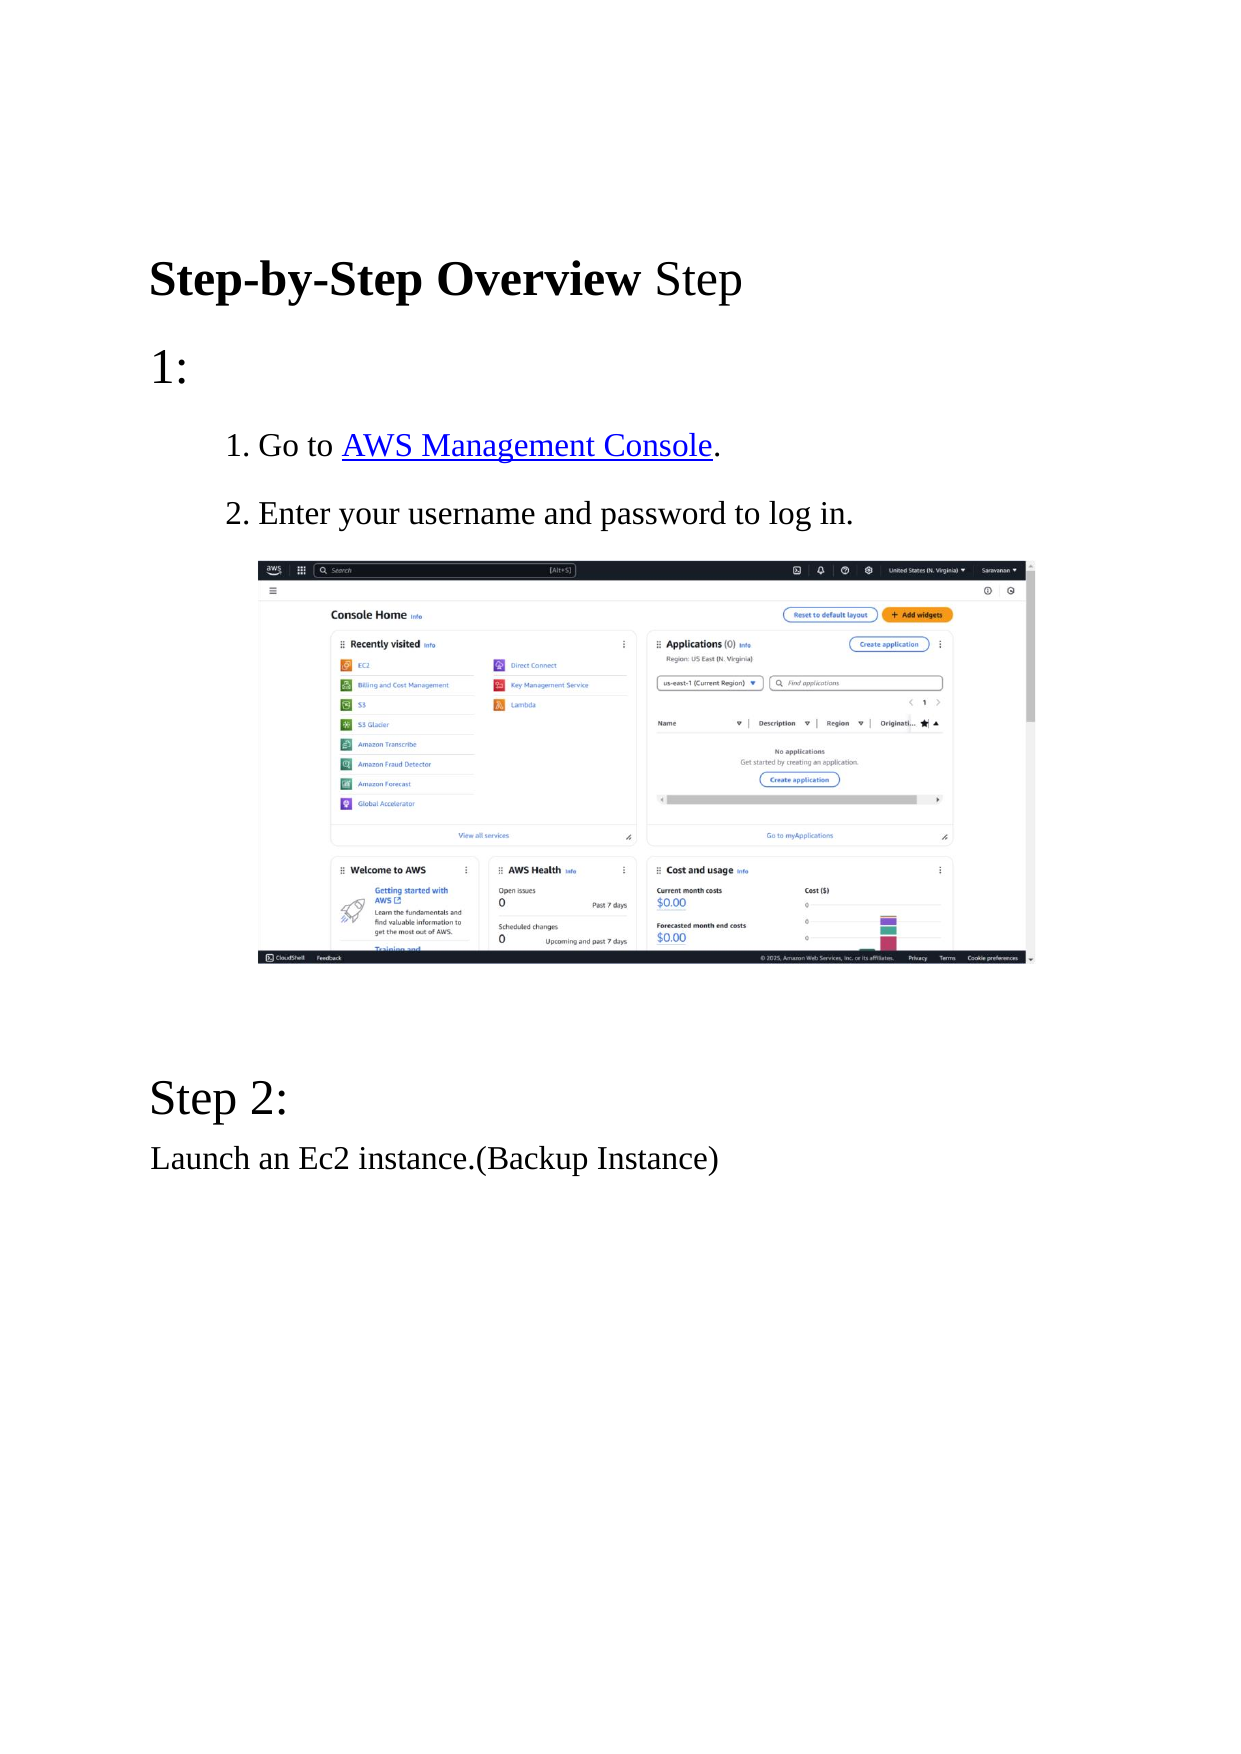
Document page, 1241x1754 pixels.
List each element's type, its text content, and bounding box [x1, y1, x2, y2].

list Enter your username and password to log in. [225, 493, 1096, 532]
list Go to AWS Management Console. [225, 426, 1096, 464]
text Launch an Ec2 instance.(Backup Instance) [150, 1138, 1091, 1177]
text Step 2: [148, 1068, 1102, 1126]
picture [257, 560, 1036, 964]
text Step-by-Step Overview Step 1: [148, 248, 744, 394]
